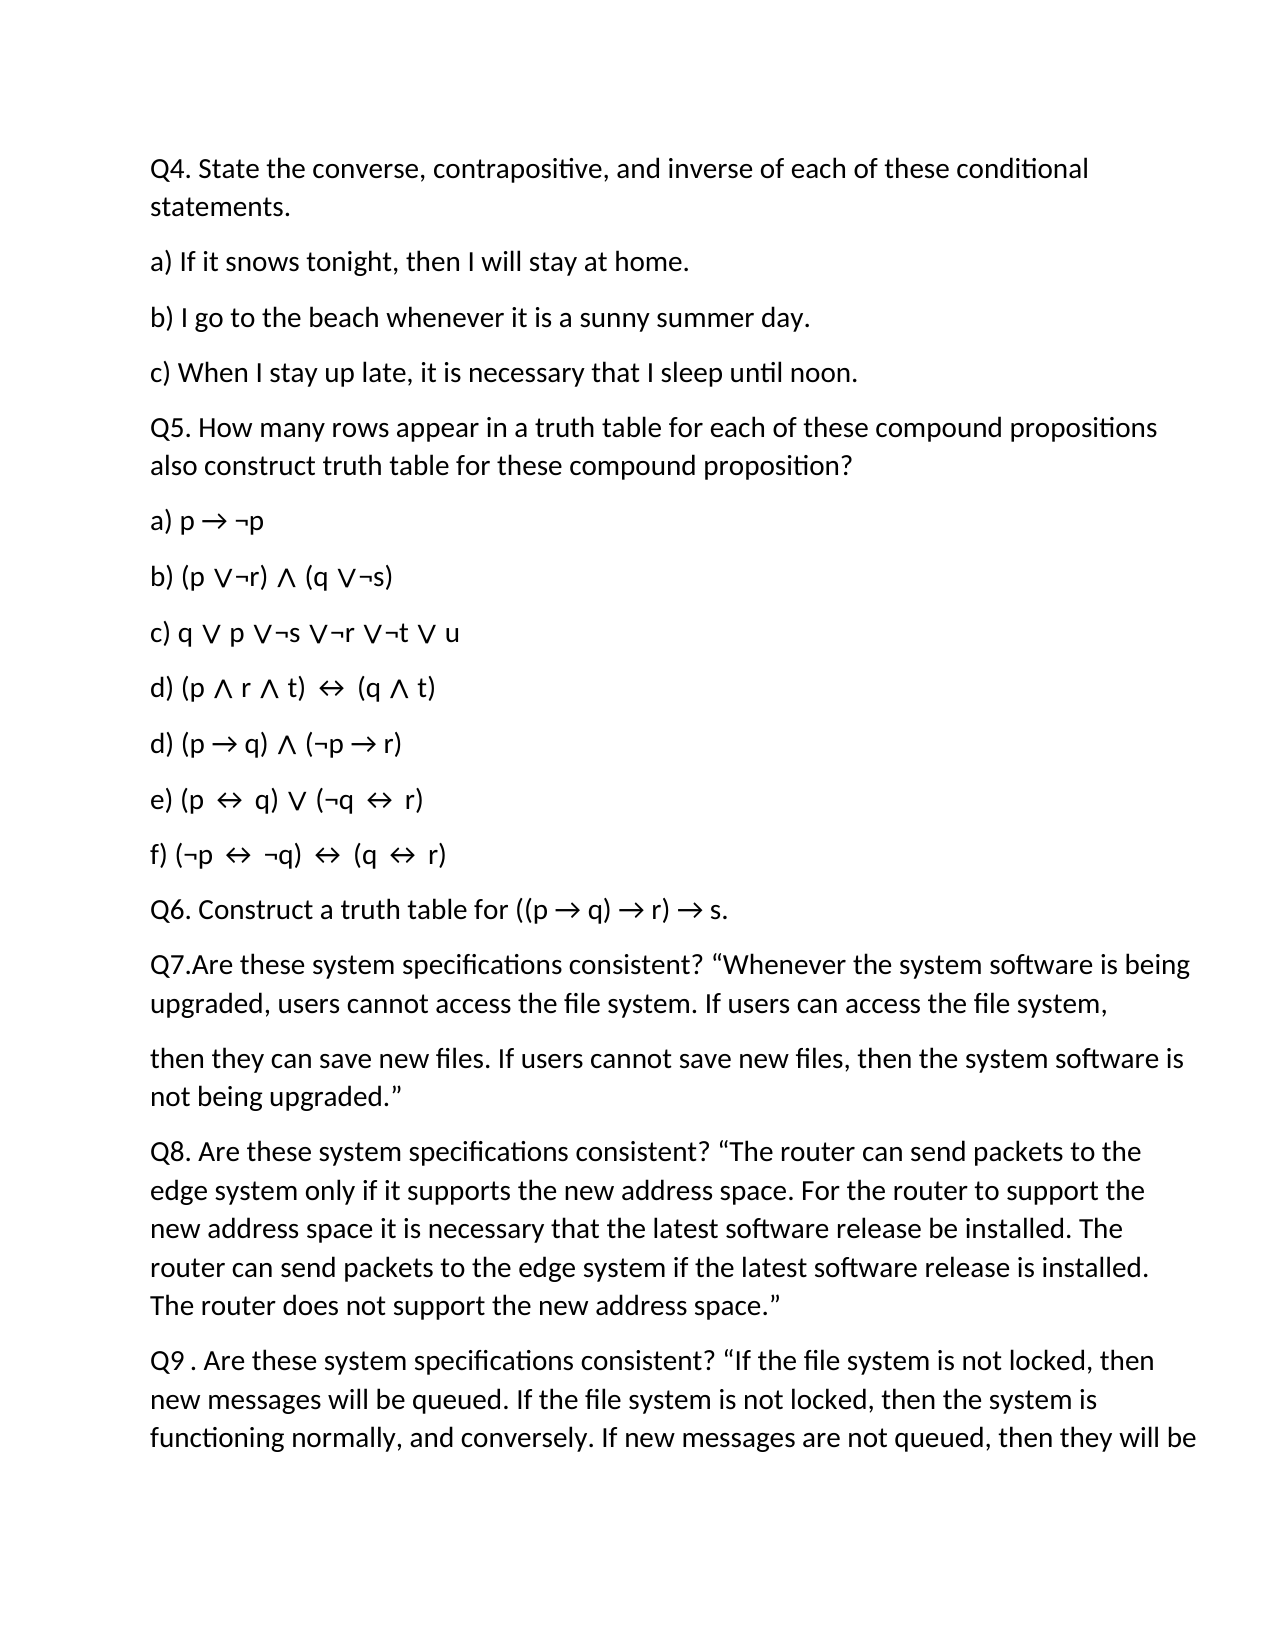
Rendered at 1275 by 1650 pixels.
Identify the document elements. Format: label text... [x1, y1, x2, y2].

text a) p → ¬p [150, 502, 1200, 538]
text b) I go to the beach whenever it is a sunny summer day. [150, 299, 1200, 334]
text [150, 1342, 1200, 1455]
text e) (p ↔ q) ∨ (¬q ↔ r) [150, 780, 1200, 817]
text Q6. Construct a truth table for ((p → q) → r) → s. [150, 891, 1200, 927]
text Q4. State the converse, contrapositive, and inverse of each of these conditional statements. [150, 150, 1200, 224]
text Q5. How many rows appear in a truth table for each of these compound propositions also construct truth table for these compound proposition? [150, 409, 1200, 483]
text d) (p ∧ r ∧ t) ↔ (q ∧ t) [150, 669, 1200, 705]
text Q7.Are these system speciﬁcations consistent? “Whenever the system software is being upgraded, users cannot access the ﬁle system. If users can access the ﬁle system, [150, 946, 1200, 1020]
text f) (¬p ↔ ¬q) ↔ (q ↔ r) [150, 836, 1200, 872]
text d) (p → q) ∧ (¬p → r) [150, 725, 1200, 761]
text b) (p ∨¬r) ∧ (q ∨¬s) [150, 557, 1200, 594]
text Q8. Are these system speciﬁcations consistent? “The router can send packets to the edge system only if it supports the new address space. For the router to support the new address space it is necessary that the latest software release be installed. The router can send packets to the edge system if the latest software release is installed. The router does not support the new address space.” [150, 1133, 1200, 1323]
text then they can save new ﬁles. If users cannot save new ﬁles, then the system software is not being upgraded.” [150, 1040, 1200, 1114]
text a) If it snows tonight, then I will stay at home. [150, 243, 1200, 279]
text c) q ∨ p ∨¬s ∨¬r ∨¬t ∨ u [150, 613, 1200, 649]
text c) When I stay up late, it is necessary that I sleep until noon. [150, 354, 1200, 389]
